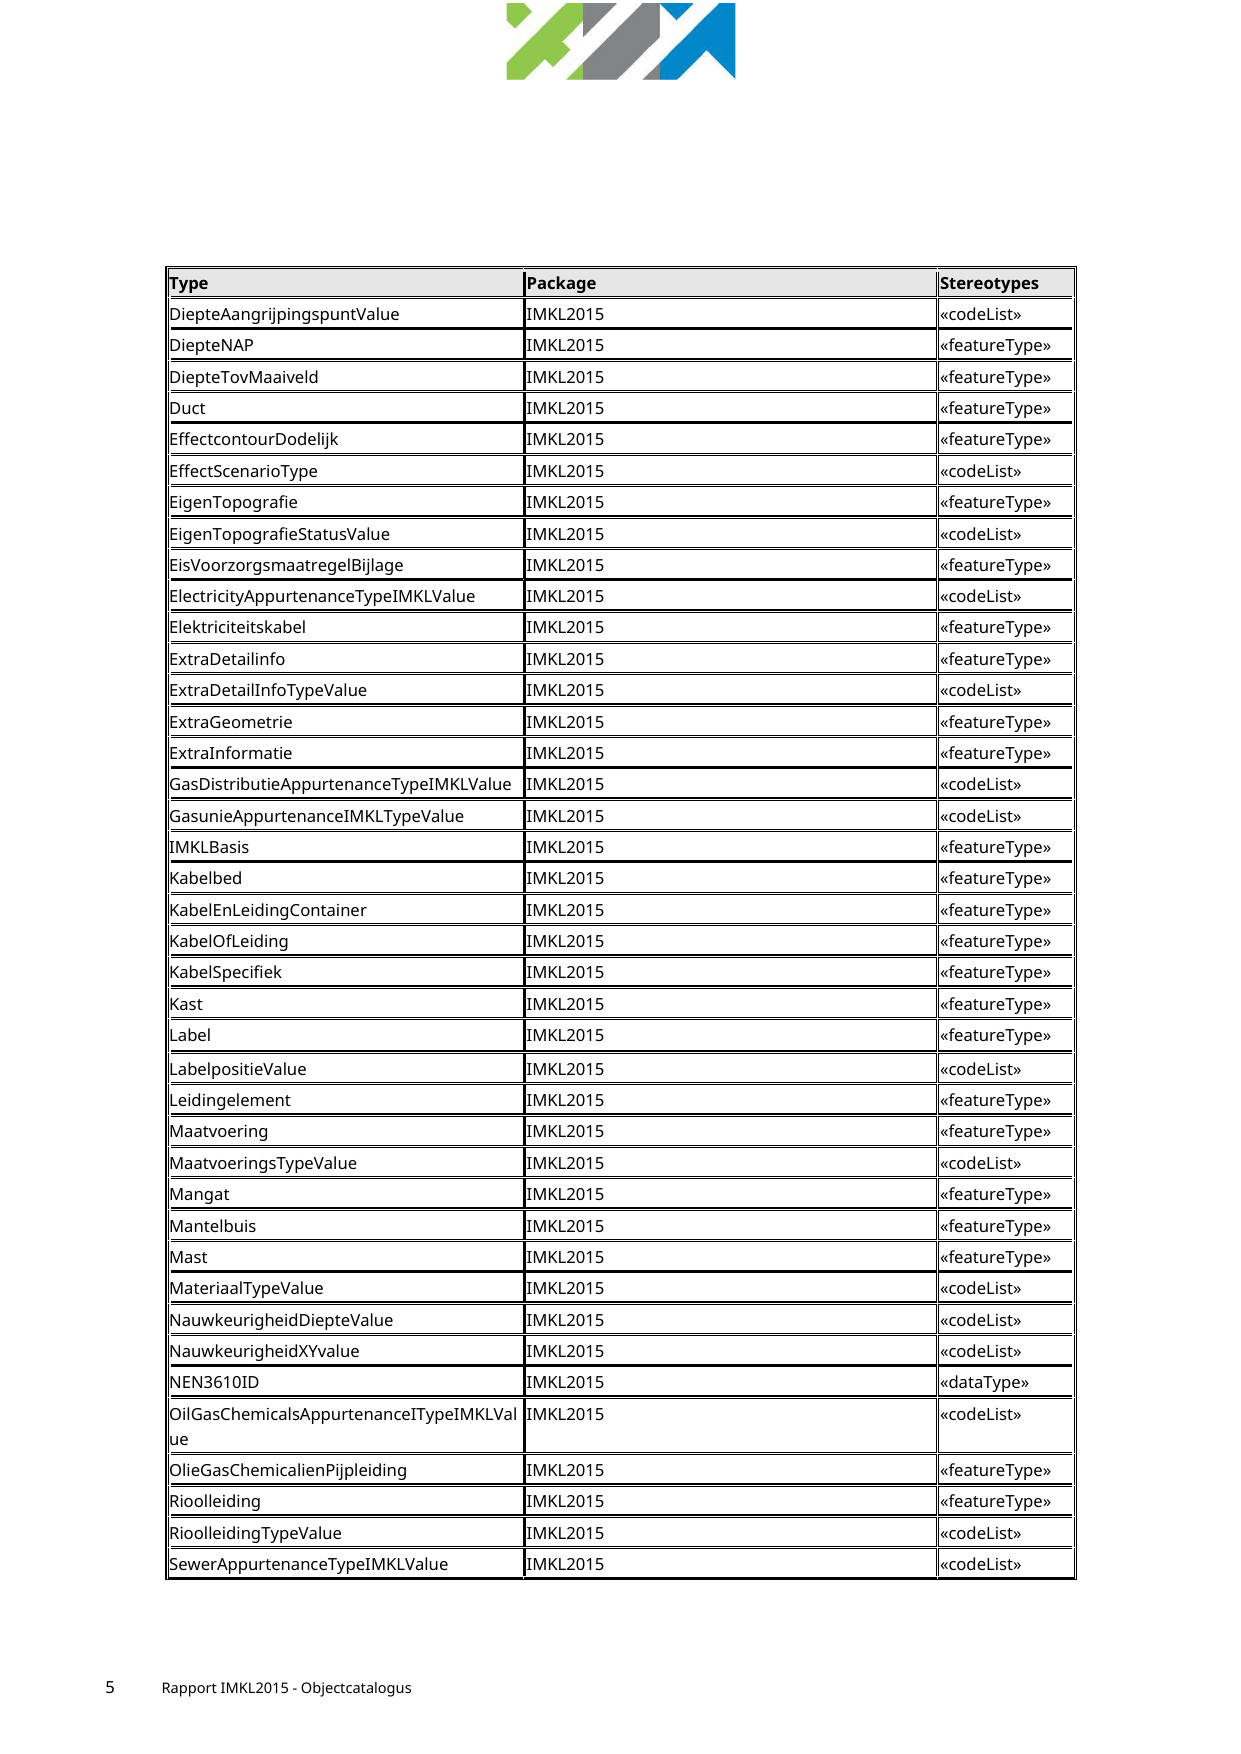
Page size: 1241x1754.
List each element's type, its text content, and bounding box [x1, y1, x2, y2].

table_cell IMKL2015 [526, 1179, 936, 1207]
table_cell Duct [167, 390, 524, 421]
table_cell «codeList» [939, 1050, 1074, 1082]
table_cell IMKL2015 [526, 1487, 936, 1514]
table_cell OlieGasChemicalienPijpleiding [167, 1452, 524, 1483]
table_cell Kast [169, 985, 523, 1017]
table_cell Elektriciteitskabel [169, 609, 523, 641]
table_cell IMKL2015 [526, 1242, 936, 1270]
table_cell «codeList» [939, 1145, 1074, 1176]
table_cell EigenTopografie [167, 484, 524, 515]
table_cell «featureType» [939, 1207, 1074, 1238]
table_cell IMKL2015 [526, 1305, 936, 1333]
picture [506, 3, 718, 80]
table_cell «featureType» [938, 484, 1075, 515]
table_cell «codeList» [939, 578, 1075, 609]
table_cell IMKL2015 [526, 456, 936, 484]
table_cell «featureType» [938, 1176, 1075, 1207]
table_cell «featureType» [939, 1113, 1074, 1144]
table_cell IMKL2015 [526, 1455, 936, 1483]
table_cell IMKL2015 [526, 424, 936, 452]
table_cell DiepteTovMaaiveld [169, 358, 523, 390]
table_cell ExtraDetailInfoTypeValue [167, 672, 524, 703]
table_cell IMKL2015 [526, 707, 936, 734]
table_cell ElectricityAppurtenanceTypeIMKLValue [167, 578, 523, 609]
table_cell IMKL2015 [526, 1211, 936, 1238]
table_header Type [167, 267, 524, 296]
table_cell «codeList» [939, 1395, 1074, 1452]
table_cell «featureType» [939, 1239, 1074, 1270]
table_cell SewerAppurtenanceTypeIMKLValue [167, 1546, 524, 1577]
table_cell Kabelbed [169, 860, 523, 891]
table_cell IMKL2015 [526, 769, 936, 797]
table_cell OilGasChemicalsAppurtenanceITypeIMKLValue [169, 1395, 523, 1452]
table_cell Mangat [167, 1176, 524, 1207]
table_cell NauwkeurigheidXYvalue [167, 1333, 524, 1364]
table_cell IMKL2015 [526, 1054, 936, 1082]
table_cell «codeList» [939, 515, 1074, 546]
table_cell IMKL2015 [526, 519, 936, 546]
table_cell NauwkeurigheidDiepteValue [169, 1301, 523, 1333]
table_cell «featureType» [939, 954, 1074, 985]
table_cell Mantelbuis [169, 1207, 523, 1238]
table_cell IMKL2015 [524, 1549, 937, 1577]
table_cell «featureType» [938, 390, 1075, 421]
table_cell «featureType» [939, 609, 1074, 641]
table_cell ExtraGeometrie [169, 703, 523, 734]
table_cell «featureType» [938, 829, 1075, 860]
table_cell «featureType» [939, 546, 1074, 578]
table_cell EffectScenarioType [169, 453, 523, 484]
table_cell «featureType» [938, 641, 1075, 672]
table_cell «featureType» [939, 1483, 1074, 1514]
table_cell KabelEnLeidingContainer [169, 891, 523, 923]
table_cell IMKL2015 [526, 1336, 936, 1364]
table_cell «featureType» [939, 985, 1074, 1017]
table_cell RioolleidingTypeValue [169, 1514, 523, 1546]
table_cell «codeList» [939, 453, 1074, 484]
table_cell «featureType» [939, 358, 1074, 390]
table_cell «featureType» [939, 327, 1074, 358]
table_cell MaatvoeringsTypeValue [169, 1145, 523, 1176]
table_cell ExtraDetailinfo [167, 641, 524, 672]
table_cell IMKL2015 [526, 675, 936, 703]
table_cell IMKLBasis [167, 829, 524, 860]
table_cell IMKL2015 [526, 895, 936, 923]
picture [677, 50, 736, 80]
table_cell IMKL2015 [526, 1085, 936, 1113]
table_cell Label [167, 1017, 524, 1050]
table_cell IMKL2015 [526, 1367, 936, 1395]
table_cell «featureType» [939, 703, 1074, 734]
table_cell IMKL2015 [526, 1518, 936, 1546]
table_cell DiepteNAP [169, 327, 523, 358]
table_cell «featureType» [938, 923, 1075, 954]
table_cell «codeList» [939, 1514, 1074, 1546]
table_cell «featureType» [939, 421, 1074, 452]
table_cell «codeList» [938, 1546, 1075, 1577]
table_cell «codeList» [939, 797, 1074, 829]
table_cell IMKL2015 [526, 738, 936, 766]
table_cell Leidingelement [167, 1082, 524, 1113]
table_cell «featureType» [939, 735, 1074, 766]
table_cell IMKL2015 [526, 613, 936, 641]
table_cell «dataType» [939, 1364, 1074, 1395]
table_cell «featureType» [938, 1452, 1075, 1483]
table_header Package [524, 269, 937, 296]
table_cell IMKL2015 [526, 330, 936, 358]
table_cell IMKL2015 [526, 1399, 936, 1452]
table_cell EigenTopografieStatusValue [169, 515, 523, 546]
table_cell «featureType» [939, 891, 1074, 923]
table_cell EffectcontourDodelijk [169, 421, 523, 452]
table_cell «codeList» [938, 672, 1075, 703]
table_cell «codeList» [938, 296, 1075, 327]
table_cell «codeList» [939, 766, 1074, 797]
table_header Stereotypes [938, 269, 1074, 296]
table_cell IMKL2015 [526, 832, 936, 860]
table_cell DiepteAangrijpingspuntValue [167, 296, 524, 327]
table_cell IMKL2015 [526, 299, 936, 327]
table_cell IMKL2015 [526, 362, 936, 390]
table_cell Rioolleiding [169, 1483, 523, 1514]
table_cell IMKL2015 [526, 1117, 936, 1144]
table_cell «featureType» [938, 1082, 1075, 1113]
table_cell EisVoorzorgsmaatregelBijlage [169, 546, 523, 578]
table_cell IMKL2015 [526, 550, 936, 578]
table_cell IMKL2015 [526, 393, 936, 421]
table_cell «codeList» [938, 1333, 1075, 1364]
table_cell IMKL2015 [526, 1148, 936, 1176]
table_cell Maatvoering [169, 1113, 523, 1144]
table_cell «codeList» [939, 1270, 1074, 1301]
table_cell «featureType» [938, 1017, 1075, 1050]
table_cell IMKL2015 [526, 863, 936, 891]
table_cell NEN3610ID [169, 1364, 523, 1395]
table_cell MateriaalTypeValue [169, 1270, 523, 1301]
table_cell KabelOfLeiding [167, 923, 524, 954]
table_cell IMKL2015 [526, 487, 936, 515]
table_cell IMKL2015 [526, 958, 936, 985]
table_cell IMKL2015 [526, 581, 936, 609]
table_cell GasDistributieAppurtenanceTypeIMKLValue [169, 766, 523, 797]
table_cell IMKL2015 [526, 644, 936, 672]
table_cell ExtraInformatie [169, 735, 523, 766]
table_cell «featureType» [939, 860, 1074, 891]
table_cell IMKL2015 [526, 989, 936, 1017]
table_cell IMKL2015 [526, 926, 936, 954]
table_cell KabelSpecifiek [169, 954, 523, 985]
table_cell LabelpositieValue [169, 1050, 523, 1082]
table_cell «codeList» [939, 1301, 1074, 1333]
table_cell IMKL2015 [526, 801, 936, 829]
table_cell Mast [169, 1239, 523, 1270]
table_cell GasunieAppurtenanceIMKLTypeValue [169, 797, 523, 829]
table_cell IMKL2015 [526, 1273, 936, 1301]
table_cell IMKL2015 [526, 1020, 936, 1050]
